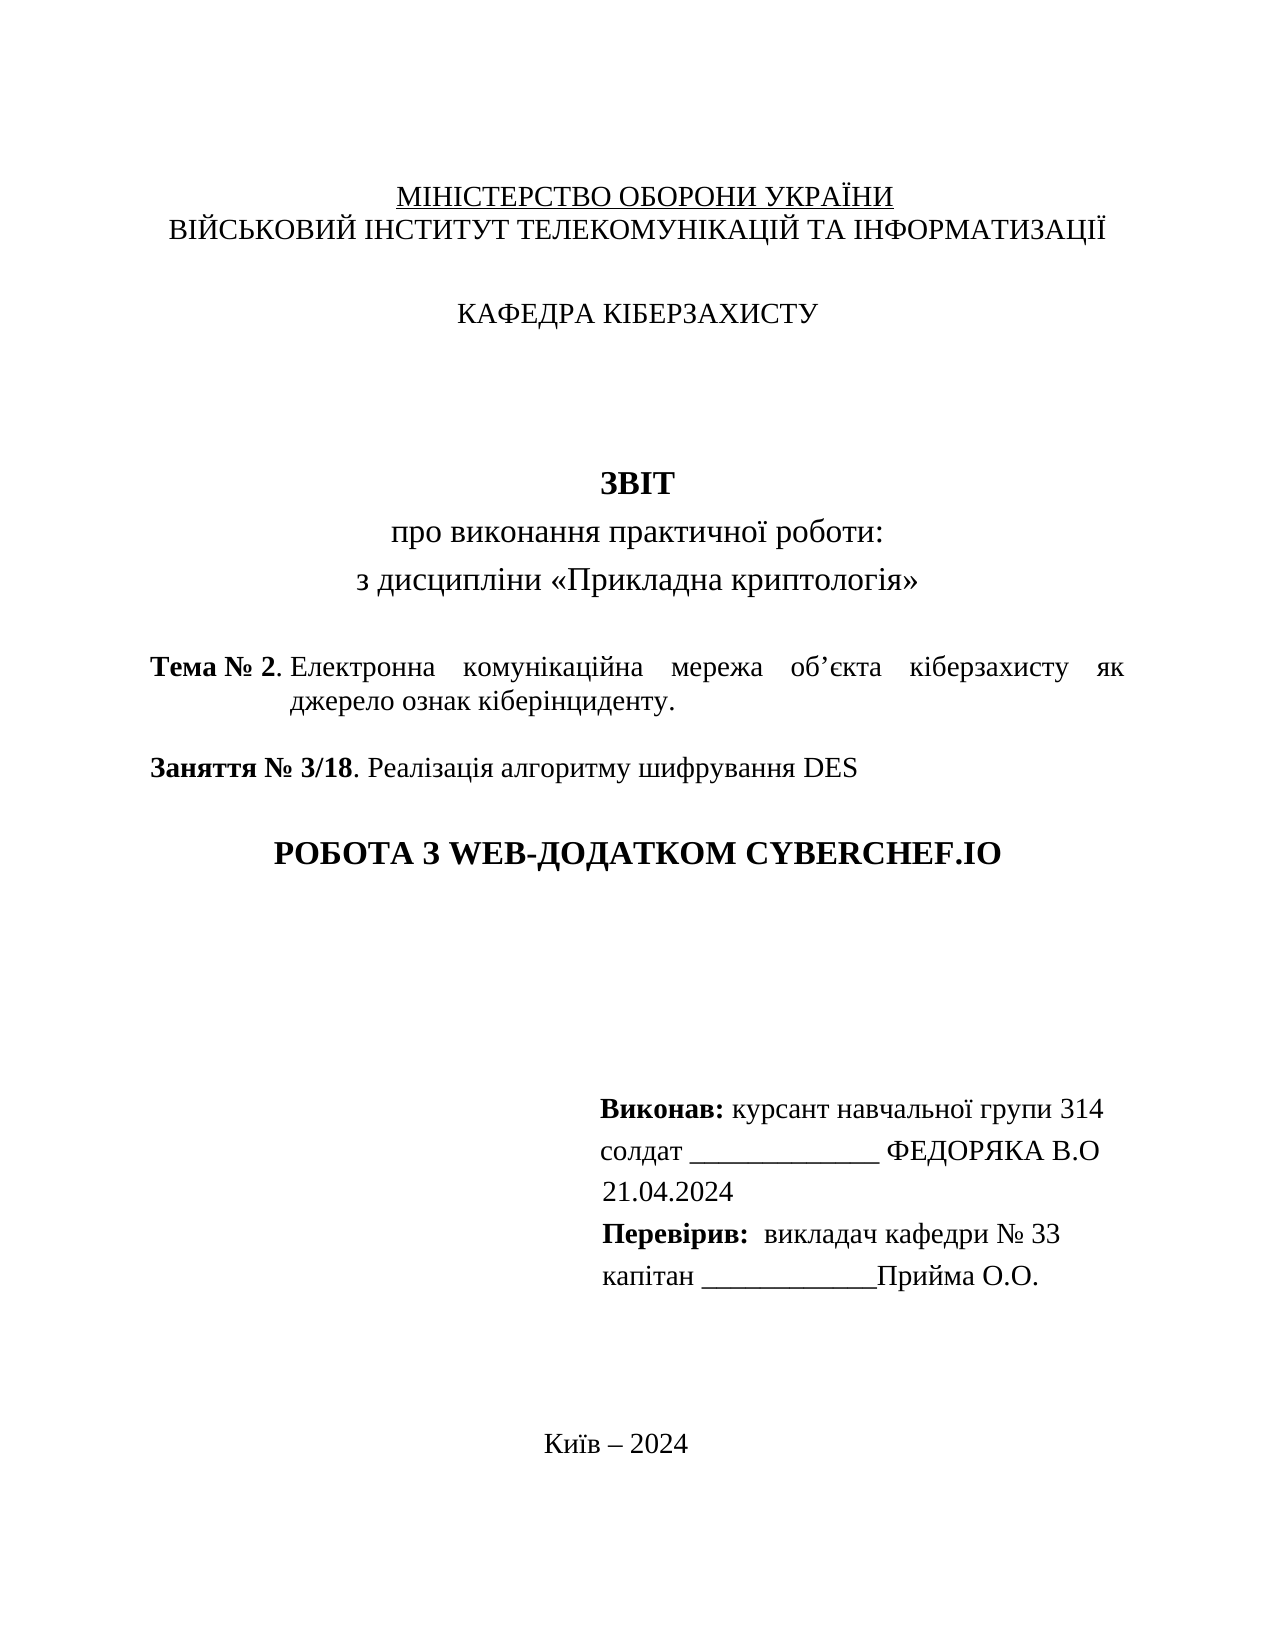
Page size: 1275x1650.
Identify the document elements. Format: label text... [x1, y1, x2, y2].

text Виконав: курсант навчальної групи 314 [475, 1091, 1125, 1124]
text про виконання практичної роботи: [150, 511, 1125, 550]
text Заняття № 3/18. Реалізація алгоритму шифрування DES [150, 750, 1125, 783]
text Київ – 2024 [150, 1426, 1125, 1459]
text КАФЕДРА КІБЕРЗАХИСТУ [150, 296, 1125, 329]
text з дисципліни «Прикладна криптологія» [150, 559, 1125, 598]
text ЗВІТ [150, 463, 1125, 502]
text ВІЙСЬКОВИЙ ІНСТИТУТ ТЕЛЕКОМУНІКАЦІЙ ТА ІНФОРМАТИЗАЦІЇ [150, 212, 1125, 246]
text 21.04.2024 [150, 1174, 1125, 1208]
text МІНІСТЕРСТВО ОБОРОНИ УКРАЇНИ [150, 179, 1140, 212]
text солдат _____________ ФЕДОРЯКА В.О [592, 1133, 1125, 1166]
text капітан ____________Прийма О.О. [150, 1258, 1125, 1292]
text РОБОТА З WEB-ДОДАТКОМ CYBERCHEF.IO [150, 833, 1125, 872]
text Тема № 2. Електронна комунікаційна мережа об’єкта кіберзахисту як джерело ознак кіберінциденту. [150, 649, 1125, 716]
text Перевiрив: викладач кафедри № 33 [150, 1216, 1125, 1250]
